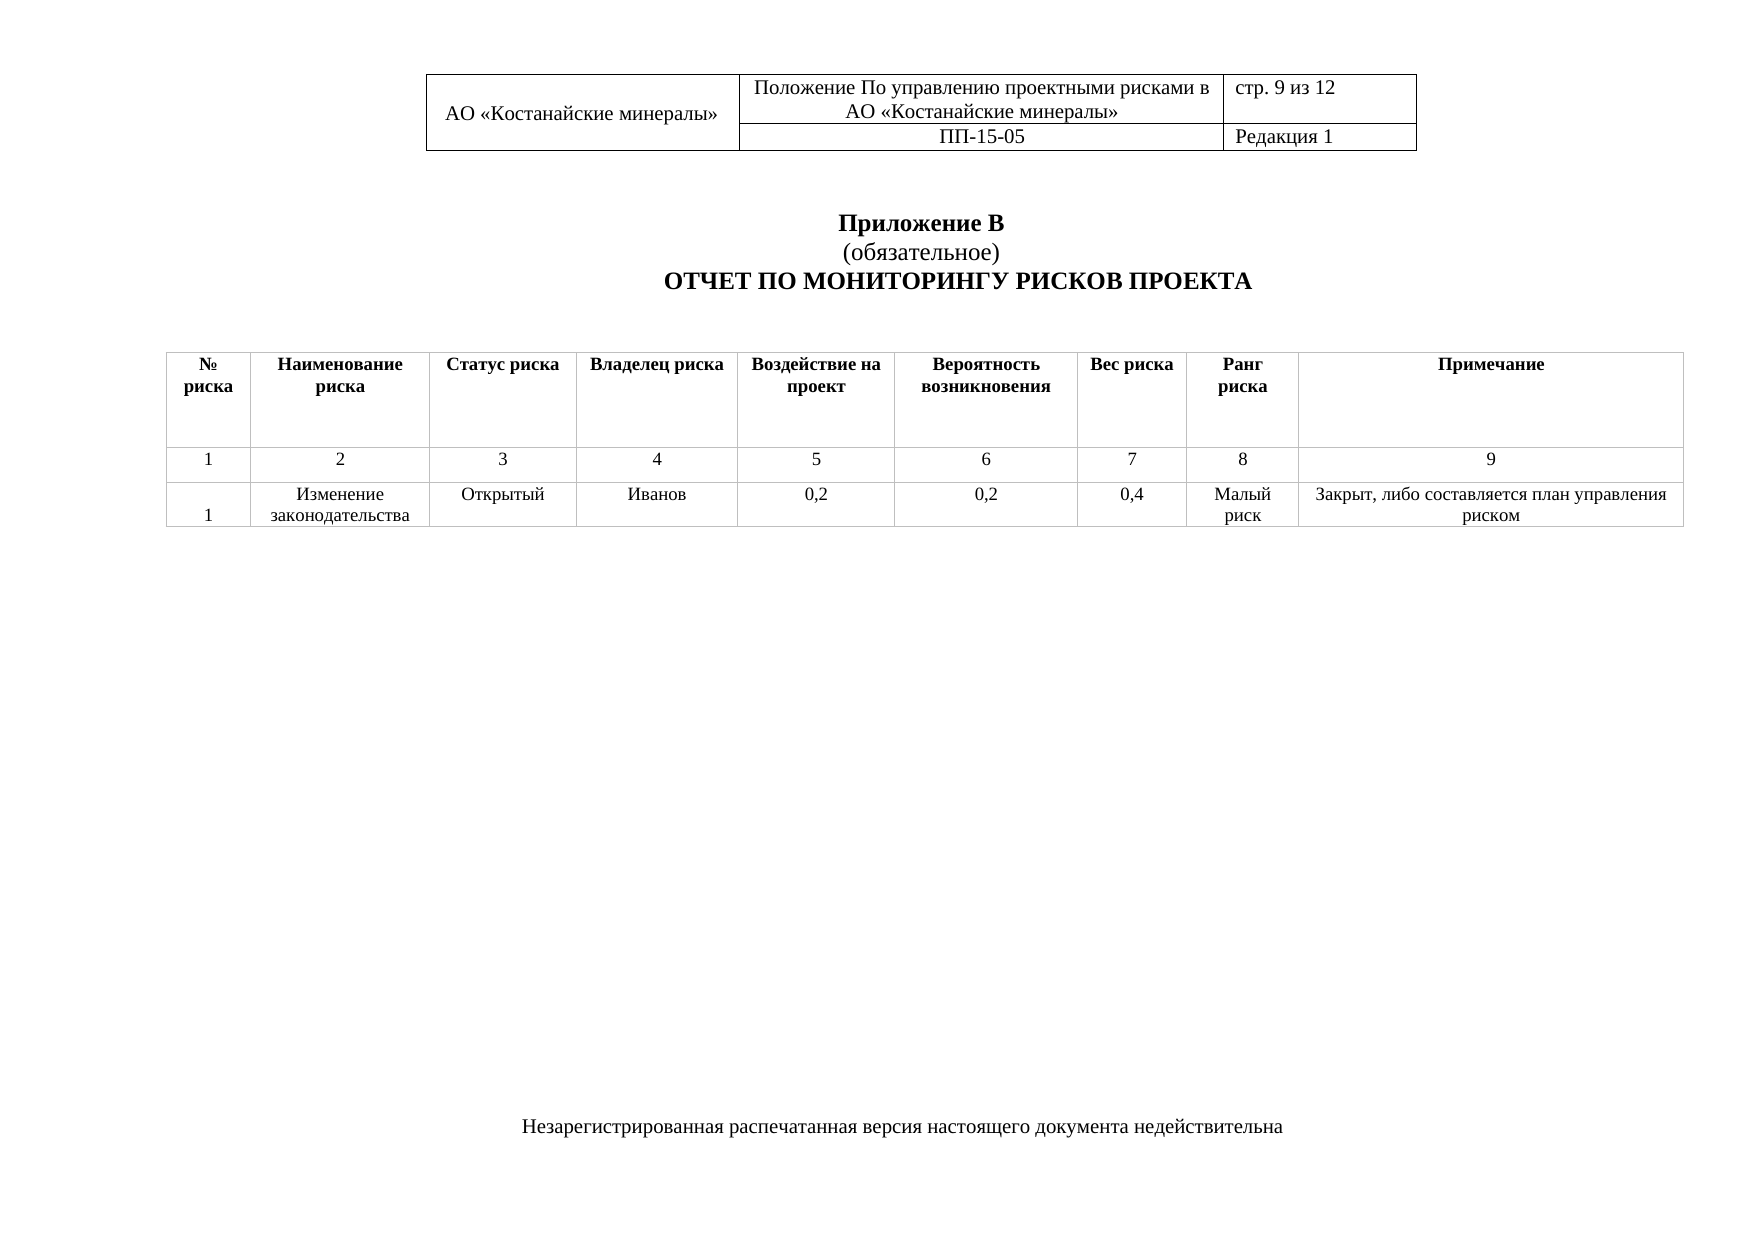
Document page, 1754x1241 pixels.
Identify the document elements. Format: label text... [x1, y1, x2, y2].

table_cell 0,2 [895, 483, 1077, 526]
table_cell 7 [1078, 448, 1186, 482]
table_header Вес риска [1078, 353, 1186, 447]
table_cell Иванов [577, 483, 737, 526]
table_cell Изменение законодательства [251, 483, 429, 526]
table_cell Закрыт, либо составляется план управления риском [1299, 483, 1683, 526]
table_cell 8 [1187, 448, 1298, 482]
table_header Владелец риска [577, 353, 737, 447]
table_header Вероятность возникновения [895, 353, 1077, 447]
table_cell Открытый [430, 483, 576, 526]
text (обязательное) [177, 237, 1665, 266]
table_header № риска [167, 353, 250, 447]
table_cell 1 [167, 483, 250, 526]
table_cell 0,2 [738, 483, 894, 526]
table_cell 2 [251, 448, 429, 482]
table_header Примечание [1299, 353, 1683, 447]
table_header Статус риска [430, 353, 576, 447]
text ОТЧЕТ ПО МОНИТОРИНГУ РИСКОВ ПРОЕКТА [251, 266, 1665, 295]
table_header Ранг риска [1187, 353, 1298, 447]
text Приложение В [177, 208, 1665, 237]
table_header Воздействие на проект [738, 353, 894, 447]
table_cell 9 [1299, 448, 1683, 482]
table_cell 4 [577, 448, 737, 482]
table_cell 1 [167, 448, 250, 482]
table_cell Малый риск [1187, 483, 1298, 526]
table_header Наименование риска [251, 353, 429, 447]
table_cell 5 [738, 448, 894, 482]
table_cell 0,4 [1078, 483, 1186, 526]
table_cell 6 [895, 448, 1077, 482]
table_cell 3 [430, 448, 576, 482]
